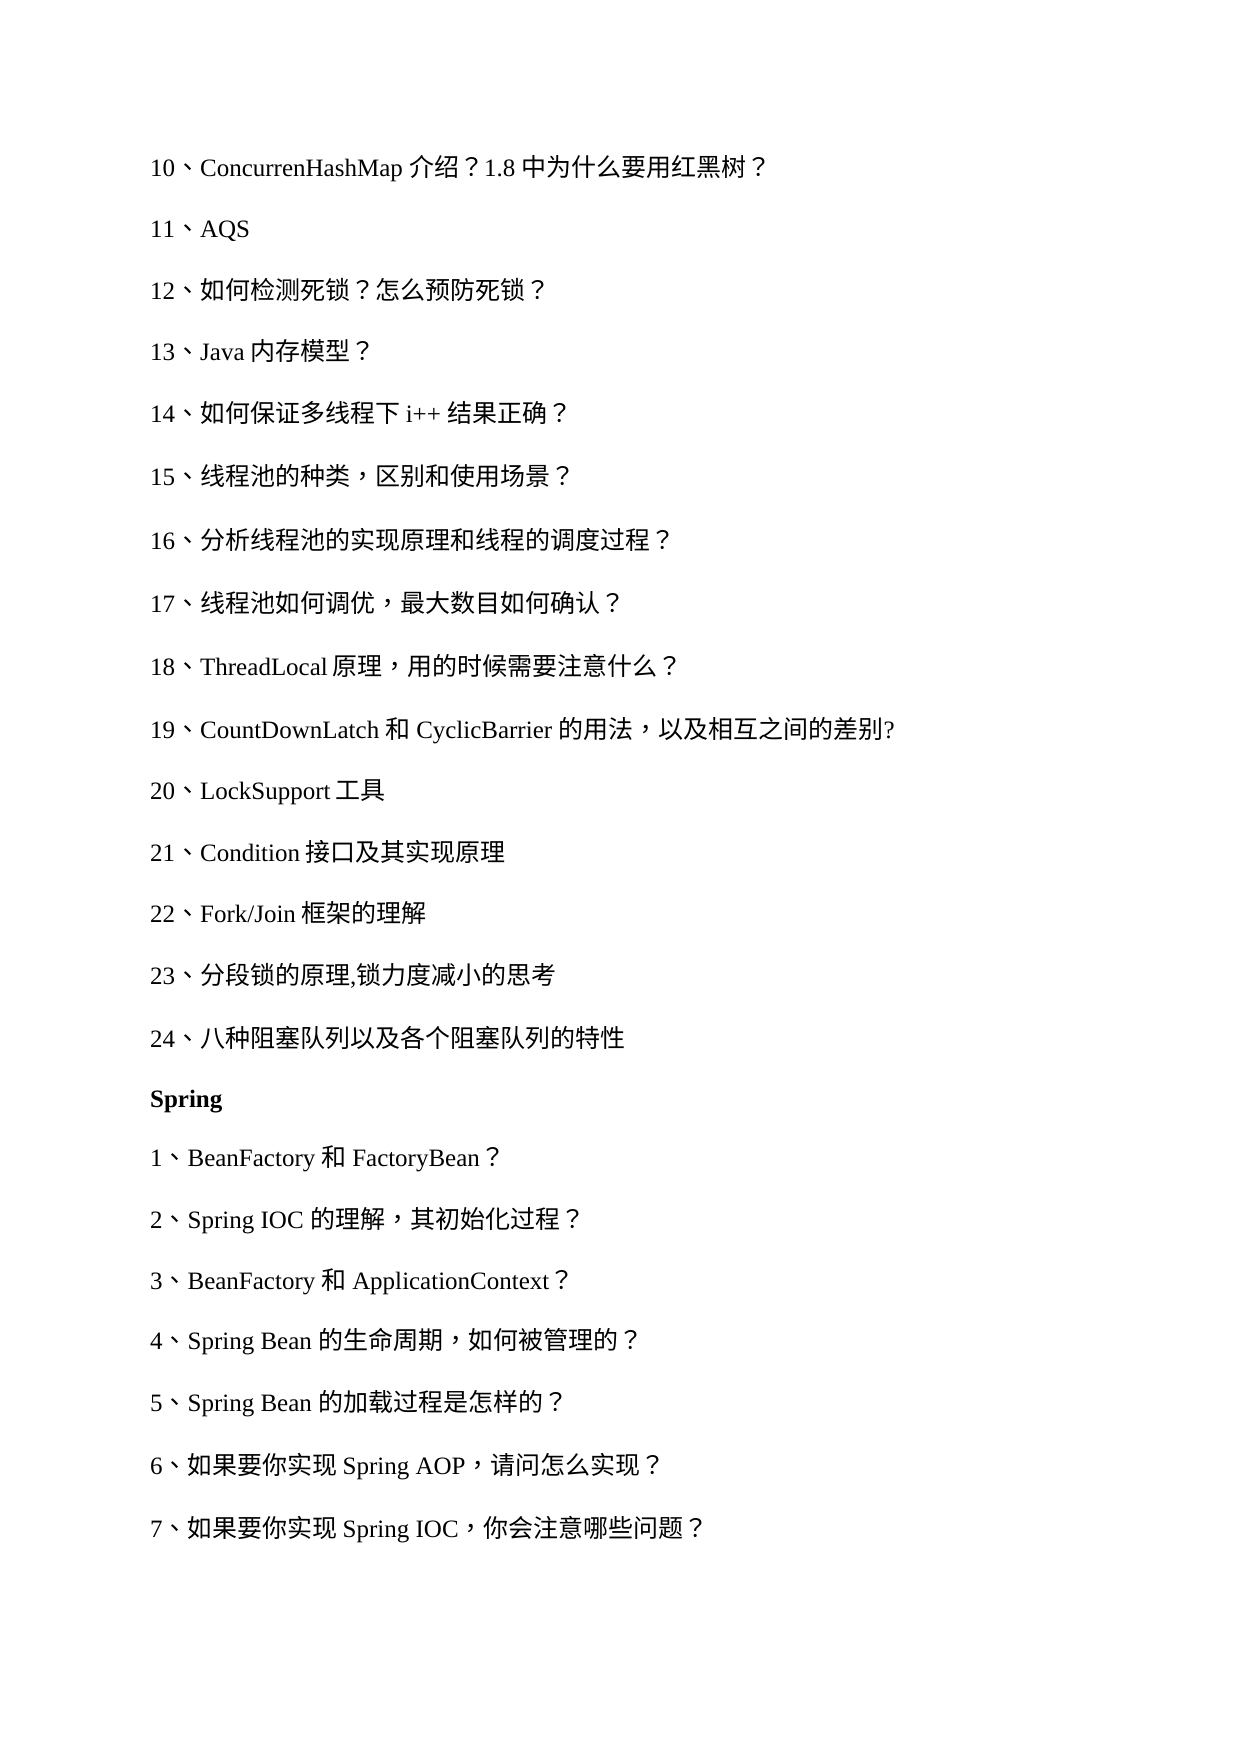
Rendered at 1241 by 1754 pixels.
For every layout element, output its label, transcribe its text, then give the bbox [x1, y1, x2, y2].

text 23、分段锁的原理,锁力度减小的思考 [150, 958, 1090, 992]
text 21、Condition接口及其实现原理 [150, 835, 1090, 869]
text Spring [150, 1084, 1090, 1113]
text 22、Fork/Join框架的理解 [150, 898, 1090, 929]
text 12、如何检测死锁？怎么预防死锁？ [150, 273, 1090, 307]
text 5、Spring Bean 的加载过程是怎样的？ [150, 1384, 1090, 1418]
text 19、CountDownLatch 和 CyclicBarrier 的用法，以及相互之间的差别? [150, 712, 1090, 746]
text 24、八种阻塞队列以及各个阻塞队列的特性 [150, 1021, 1090, 1055]
text 15、线程池的种类，区别和使用场景？ [150, 459, 1090, 493]
text 13、Java 内存模型？ [150, 336, 1090, 367]
text 3、BeanFactory 和 ApplicationContext？ [150, 1265, 1090, 1296]
text 6、如果要你实现Spring AOP，请问怎么实现？ [150, 1448, 1090, 1482]
text 18、ThreadLocal原理，用的时候需要注意什么？ [150, 649, 1090, 683]
text 14、如何保证多线程下 i++ 结果正确？ [150, 396, 1090, 430]
text 7、如果要你实现Spring IOC，你会注意哪些问题？ [150, 1511, 1090, 1545]
text 11、AQS [150, 213, 1090, 244]
text 10、ConcurrenHashMap 介绍？1.8 中为什么要用红黑树？ [150, 150, 1090, 184]
text 4、Spring Bean 的生命周期，如何被管理的？ [150, 1325, 1090, 1355]
text 20、LockSupport工具 [150, 775, 1090, 806]
text 1、BeanFactory 和 FactoryBean？ [150, 1142, 1090, 1173]
text 17、线程池如何调优，最大数目如何确认？ [150, 586, 1090, 619]
text 2、Spring IOC 的理解，其初始化过程？ [150, 1202, 1090, 1236]
text 16、分析线程池的实现原理和线程的调度过程？ [150, 522, 1090, 556]
